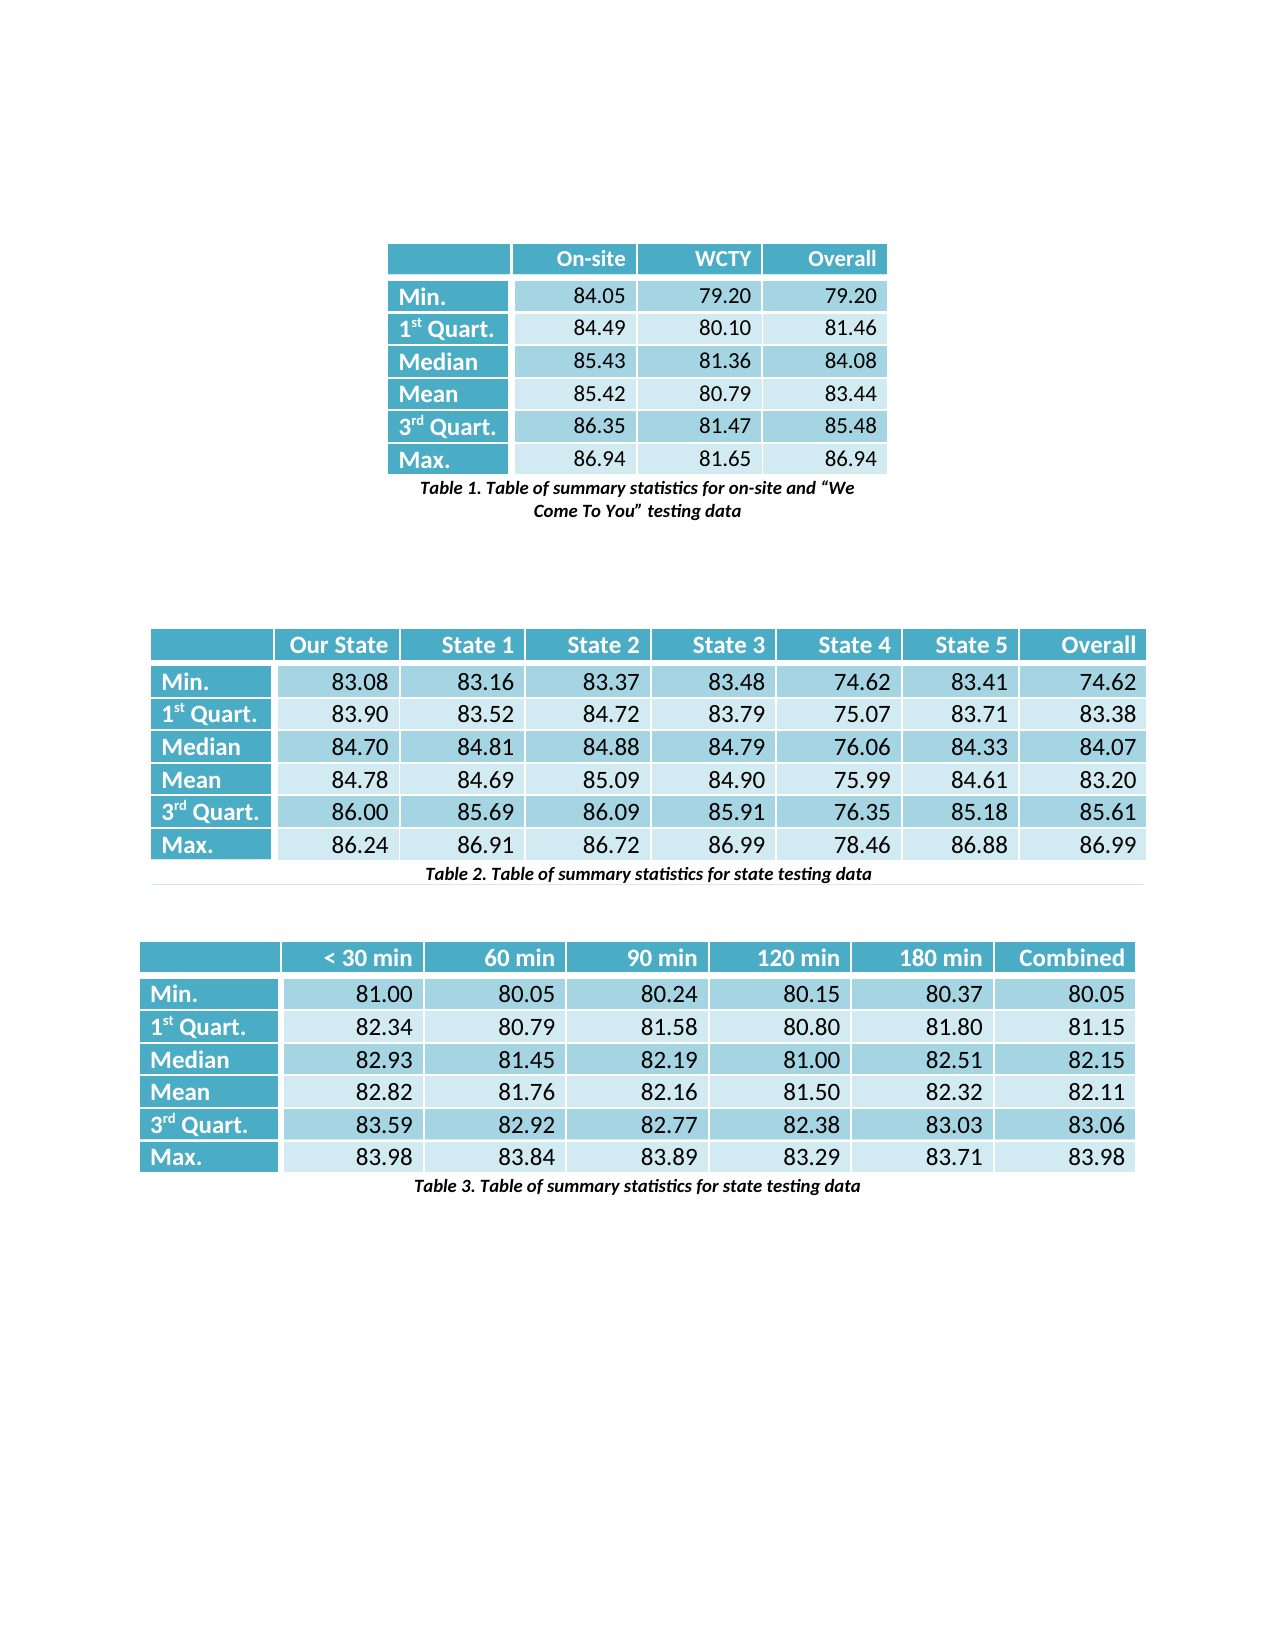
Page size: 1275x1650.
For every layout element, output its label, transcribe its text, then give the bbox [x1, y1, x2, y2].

table_cell 82.32 [852, 1076, 993, 1107]
table_cell 76.06 [777, 731, 901, 762]
table_cell Median [388, 346, 508, 377]
table_cell 81.46 [763, 314, 887, 344]
table_header Our State [275, 629, 399, 660]
table_header Overall [763, 244, 887, 274]
table_header WCTY [638, 244, 761, 274]
table_cell 82.82 [284, 1076, 423, 1107]
table_cell 82.34 [284, 1011, 423, 1042]
table_cell 86.88 [903, 829, 1018, 859]
table_cell 85.09 [526, 764, 650, 794]
table_cell Min. [140, 979, 278, 1009]
table_cell 82.51 [852, 1044, 993, 1074]
table_cell 82.19 [567, 1044, 708, 1074]
table_cell 75.99 [777, 764, 901, 794]
table_cell 84.69 [400, 764, 524, 794]
table_cell 86.00 [278, 796, 399, 827]
table_cell Table 2. Table of summary statistics for state testing data [151, 862, 1144, 884]
table_cell 83.06 [995, 1109, 1135, 1139]
table_header < 30 min [282, 942, 423, 972]
table_cell Table 1. Table of summary statistics for on-site and “We Come To You” testing data [388, 476, 885, 522]
table_header State 2 [526, 629, 650, 660]
table_cell 83.71 [903, 699, 1018, 729]
table_cell 80.79 [425, 1011, 565, 1042]
table_cell 80.10 [638, 314, 762, 344]
table_cell 82.16 [567, 1076, 708, 1107]
table_cell 80.15 [710, 979, 850, 1009]
table_cell 86.99 [1020, 829, 1146, 859]
table_header State 3 [652, 629, 775, 660]
table_cell 83.16 [401, 666, 524, 697]
table_cell 84.05 [515, 281, 636, 311]
table_cell 83.90 [278, 699, 399, 729]
table_cell 84.08 [763, 346, 887, 377]
table_cell 86.09 [526, 796, 650, 827]
table_cell 83.71 [852, 1142, 993, 1172]
table_cell 83.29 [710, 1142, 850, 1172]
table_header [388, 244, 510, 274]
table_cell 74.62 [1020, 666, 1146, 697]
table_cell 85.43 [515, 346, 636, 377]
table_header On-site [513, 244, 636, 274]
table_cell Max. [140, 1142, 278, 1172]
table_cell Table 3. Table of summary statistics for state testing data [140, 1174, 1133, 1197]
table_cell 80.79 [638, 379, 762, 409]
table_cell 81.47 [638, 411, 761, 442]
table_header 180 min [852, 942, 993, 972]
table_cell 83.48 [652, 666, 775, 697]
table_cell 1st Quart. [151, 699, 271, 729]
table_cell 83.03 [852, 1109, 993, 1139]
table_cell 79.20 [638, 281, 761, 311]
table_cell 3rd Quart. [151, 796, 271, 827]
table_cell 83.98 [284, 1142, 423, 1172]
table_cell 85.48 [763, 411, 887, 442]
table_cell Max. [388, 444, 508, 474]
table_cell 84.49 [515, 314, 636, 344]
table_cell 84.72 [526, 699, 650, 729]
table_cell 82.11 [995, 1076, 1135, 1107]
table_cell 78.46 [777, 829, 901, 859]
table_header 60 min [425, 942, 565, 972]
table_cell 83.20 [1020, 764, 1146, 794]
table_cell 81.00 [710, 1044, 850, 1074]
table_cell 85.91 [652, 796, 775, 827]
table_cell 86.24 [278, 829, 399, 859]
table_cell 80.05 [995, 979, 1135, 1009]
table_cell 81.80 [852, 1011, 993, 1042]
table_cell 83.44 [763, 379, 887, 409]
table_cell 83.89 [567, 1142, 708, 1172]
table_cell 81.58 [567, 1011, 708, 1042]
table_cell 74.62 [777, 666, 901, 697]
table_header [151, 629, 273, 660]
table_cell 75.07 [777, 699, 901, 729]
table_cell Mean [151, 764, 271, 794]
table_cell 80.05 [425, 979, 565, 1009]
table_header State 5 [903, 629, 1018, 660]
table_cell 80.80 [710, 1011, 850, 1042]
table_cell 84.61 [903, 764, 1018, 794]
table_cell 76.35 [777, 796, 901, 827]
table_cell 82.77 [567, 1109, 708, 1139]
table_cell 84.90 [652, 764, 775, 794]
table_cell 84.88 [526, 731, 650, 762]
table_cell 86.35 [515, 411, 636, 442]
table_cell 83.08 [278, 666, 399, 697]
table_cell 82.38 [710, 1109, 850, 1139]
table_cell 1st Quart. [388, 314, 508, 344]
table_cell 81.00 [284, 979, 423, 1009]
table_cell 85.69 [401, 796, 524, 827]
table_cell 82.92 [425, 1109, 565, 1139]
table_cell 81.65 [638, 444, 762, 474]
table_cell 85.42 [515, 379, 636, 409]
table_cell 1st Quart. [140, 1011, 278, 1042]
table_cell 85.18 [903, 796, 1018, 827]
table_cell 86.94 [515, 444, 636, 474]
table_cell 80.24 [567, 979, 708, 1009]
table_cell 83.41 [903, 666, 1018, 697]
table_cell 81.45 [425, 1044, 565, 1074]
table_cell 81.15 [995, 1011, 1135, 1042]
table_cell 85.61 [1020, 796, 1146, 827]
table_cell 86.99 [652, 829, 775, 859]
table_cell 81.36 [638, 346, 761, 377]
table_cell 82.15 [995, 1044, 1135, 1074]
table_cell 86.94 [763, 444, 887, 474]
table_cell 86.91 [400, 829, 524, 859]
table_cell Mean [388, 379, 508, 409]
table_header [140, 942, 280, 972]
table_cell 83.37 [526, 666, 650, 697]
table_cell 83.79 [652, 699, 775, 729]
table_cell 84.79 [652, 731, 775, 762]
table_cell Min. [151, 666, 271, 697]
table_cell 3rd Quart. [140, 1109, 278, 1139]
table_cell 83.38 [1020, 699, 1146, 729]
table_cell 83.59 [284, 1109, 423, 1139]
table_cell 81.76 [425, 1076, 565, 1107]
table_cell 79.20 [763, 281, 887, 311]
table_cell 83.52 [400, 699, 524, 729]
table_cell 86.72 [526, 829, 650, 859]
table_cell 84.33 [903, 731, 1018, 762]
table_cell 83.84 [425, 1142, 565, 1172]
table_cell Mean [140, 1076, 278, 1107]
table_header Overall [1020, 629, 1146, 660]
table_header 120 min [710, 942, 850, 972]
table_cell Median [151, 731, 271, 762]
table_cell 80.37 [852, 979, 993, 1009]
table_cell 84.78 [278, 764, 399, 794]
table_header 90 min [567, 942, 708, 972]
table_cell 83.98 [995, 1142, 1135, 1172]
table_cell 81.50 [710, 1076, 850, 1107]
table_cell 82.93 [284, 1044, 423, 1074]
table_cell 84.81 [401, 731, 524, 762]
table_cell 3rd Quart. [388, 411, 508, 442]
table_cell 84.07 [1020, 731, 1146, 762]
table_header State 1 [401, 629, 524, 660]
table_cell Min. [388, 281, 508, 311]
table_cell Median [140, 1044, 278, 1074]
table_cell 84.70 [278, 731, 399, 762]
table_header State 4 [777, 629, 901, 660]
table_header Combined [995, 942, 1135, 972]
table_cell Max. [151, 829, 271, 859]
